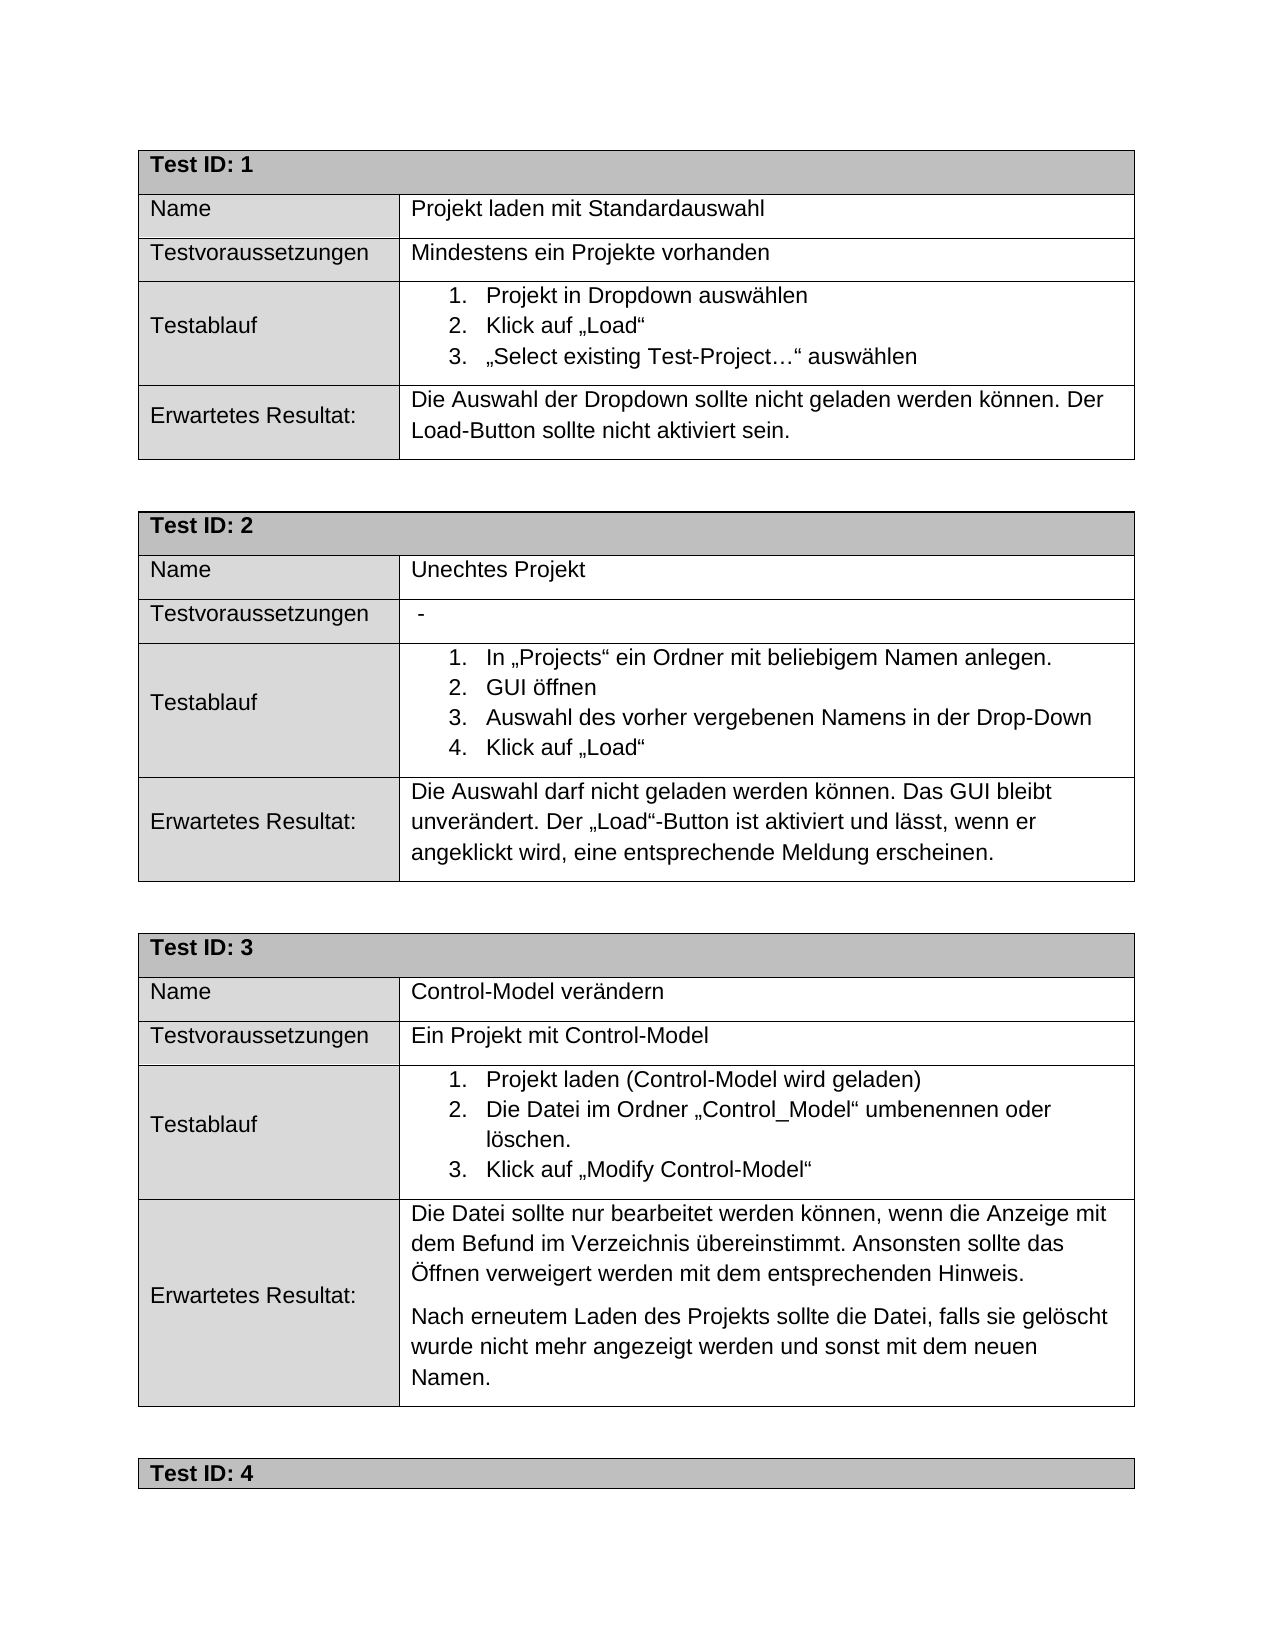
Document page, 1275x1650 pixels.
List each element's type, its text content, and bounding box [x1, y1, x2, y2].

table_cell Die Datei sollte nur bearbeitet werden können, wenn die Anzeige mit dem Befund im Verzeichnis übereinstimmt. Ansonsten sollte das Öffnen verweigert werden mit dem entsprechenden Hinweis. Nach erneutem Laden des Projekts sollte die Datei, falls sie gelöscht wurde nicht mehr angezeigt werden und sonst mit dem neuen Namen. [400, 1200, 1134, 1406]
table_cell Testablauf [139, 282, 399, 385]
table_cell Projekt in Dropdown auswählen Klick auf „Load“ „Select existing Test-Project…“ auswählen [400, 282, 1134, 385]
table_cell Die Auswahl der Dropdown sollte nicht geladen werden können. Der Load-Button sollte nicht aktiviert sein. [400, 386, 1134, 459]
table_cell Erwartetes Resultat: [139, 1200, 399, 1406]
table_header Test ID: 1 [139, 151, 1134, 194]
table_cell Die Auswahl darf nicht geladen werden können. Das GUI bleibt unverändert. Der „Load“-Button ist aktiviert und lässt, wenn er angeklickt wird, eine entsprechende Meldung erscheinen. [400, 778, 1134, 881]
table_cell Name [139, 556, 399, 599]
table_header Test ID: 4 [139, 1459, 1134, 1488]
table_cell Mindestens ein Projekte vorhanden [400, 239, 1134, 281]
table_cell Name [139, 978, 399, 1021]
table_cell Ein Projekt mit Control-Model [400, 1022, 1134, 1064]
table_cell Name [139, 195, 399, 237]
table_cell In „Projects“ ein Ordner mit beliebigem Namen anlegen. GUI öffnen Auswahl des vorher vergebenen Namens in der Drop-Down Klick auf „Load“ [400, 644, 1134, 777]
table_cell Testablauf [139, 644, 399, 777]
table_cell Erwartetes Resultat: [139, 778, 399, 881]
table_cell - [400, 600, 1134, 643]
table_cell Control-Model verändern [400, 978, 1134, 1021]
table_cell Projekt laden (Control-Model wird geladen) Die Datei im Ordner „Control_Model“ umbenennen oder löschen. Klick auf „Modify Control-Model“ [400, 1066, 1134, 1199]
table_cell Erwartetes Resultat: [139, 386, 399, 459]
table_header Test ID: 3 [139, 934, 1134, 977]
table_cell Testvoraussetzungen [139, 239, 399, 281]
table_cell Testablauf [139, 1066, 399, 1199]
table_cell Testvoraussetzungen [139, 600, 399, 643]
table_cell Projekt laden mit Standardauswahl [400, 195, 1134, 237]
table_cell Testvoraussetzungen [139, 1022, 399, 1064]
table_header Test ID: 2 [139, 513, 1134, 555]
table_cell Unechtes Projekt [400, 556, 1134, 599]
